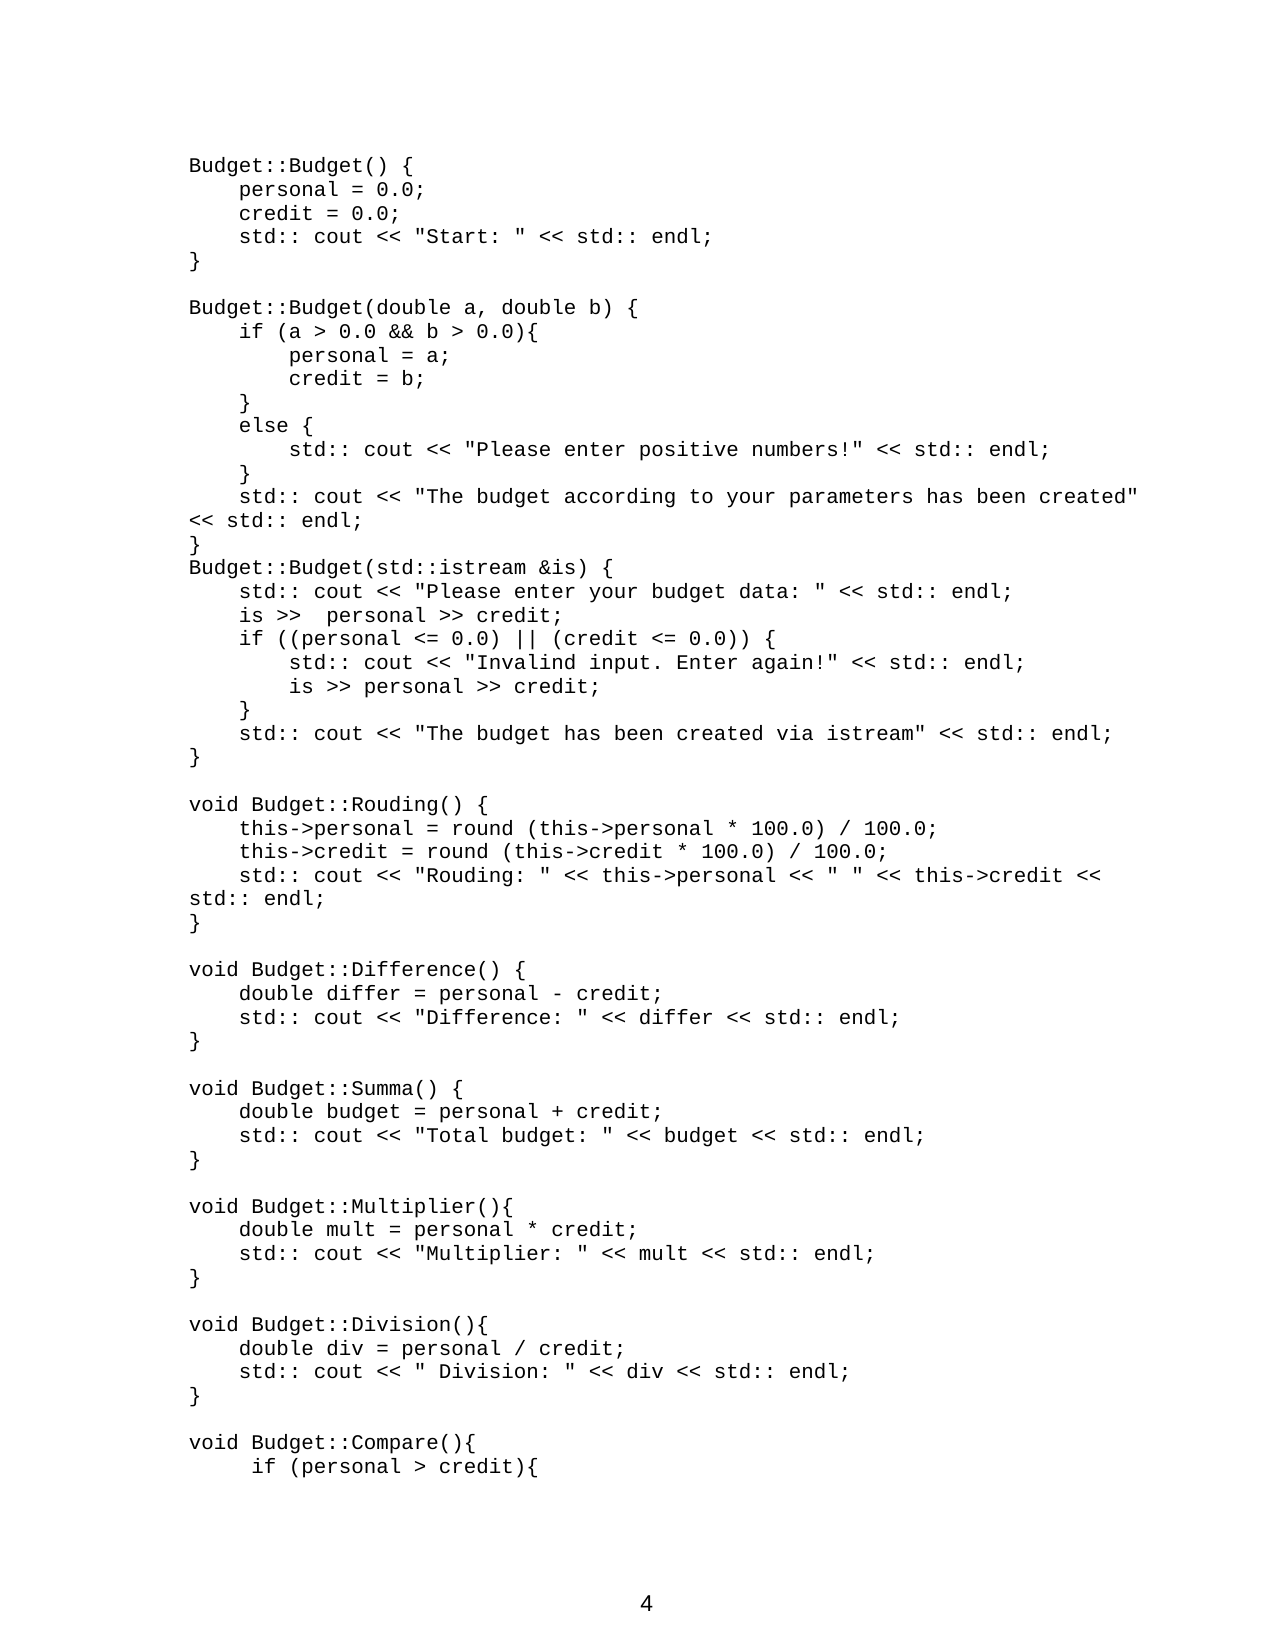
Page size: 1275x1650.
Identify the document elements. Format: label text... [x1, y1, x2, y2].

text this->credit = round (this->credit * 100.0) / 100.0; [189, 841, 1143, 865]
text if (a > 0.0 && b > 0.0){ [189, 321, 1143, 344]
text double mult = personal * credit; [189, 1219, 1143, 1243]
text std:: cout << "Invalind input. Enter again!" << std:: endl; [189, 652, 1143, 676]
text this->personal = round (this->personal * 100.0) / 100.0; [189, 817, 1143, 841]
text } [189, 392, 1143, 416]
text void Budget::Multiplier(){ [189, 1196, 1143, 1219]
text double differ = personal - credit; [189, 983, 1143, 1007]
text if ((personal <= 0.0) || (credit <= 0.0)) { [189, 628, 1143, 652]
text std:: cout << "Start: " << std:: endl; [189, 226, 1143, 250]
text std:: cout << "The budget has been created via istream" << std:: endl; [189, 723, 1143, 747]
text void Budget::Compare(){ [189, 1432, 1143, 1456]
text std:: cout << "Total budget: " << budget << std:: endl; [189, 1125, 1143, 1148]
text std:: cout << " Division: " << div << std:: endl; [189, 1361, 1143, 1385]
text } [189, 1267, 1143, 1290]
text std:: cout << "Multiplier: " << mult << std:: endl; [189, 1243, 1143, 1267]
text } [189, 1385, 1143, 1409]
text std:: cout << "Difference: " << differ << std:: endl; [189, 1007, 1143, 1030]
text } [189, 250, 1143, 274]
text std:: cout << "Rouding: " << this->personal << " " << this->credit << std:: endl; [189, 865, 1143, 912]
text std:: cout << "Please enter your budget data: " << std:: endl; [189, 581, 1143, 605]
text } [189, 699, 1143, 723]
text std:: cout << "The budget according to your parameters has been created" << std:: endl; [189, 486, 1143, 534]
text if (personal > credit){ [189, 1456, 1143, 1479]
text personal = 0.0; [189, 179, 1143, 203]
text credit = 0.0; [189, 203, 1143, 226]
text credit = b; [189, 368, 1143, 392]
text void Budget::Summa() { [189, 1078, 1143, 1101]
text personal = a; [189, 344, 1143, 368]
text double div = personal / credit; [189, 1338, 1143, 1361]
text is >> personal >> credit; [189, 676, 1143, 699]
text } [189, 747, 1143, 770]
text std:: cout << "Please enter positive numbers!" << std:: endl; [189, 439, 1143, 463]
text Budget::Budget(double a, double b) { [189, 297, 1143, 321]
text void Budget::Rouding() { [189, 794, 1143, 817]
text void Budget::Division(){ [189, 1314, 1143, 1338]
text else { [189, 416, 1143, 439]
text Budget::Budget() { [189, 155, 1143, 179]
text } [189, 534, 1143, 557]
text double budget = personal + credit; [189, 1101, 1143, 1125]
text } [189, 1148, 1143, 1172]
text is >> personal >> credit; [189, 605, 1143, 628]
text } [189, 912, 1143, 936]
text } [189, 463, 1143, 486]
text } [189, 1030, 1143, 1054]
text void Budget::Difference() { [189, 959, 1143, 983]
text Budget::Budget(std::istream &is) { [189, 557, 1143, 581]
